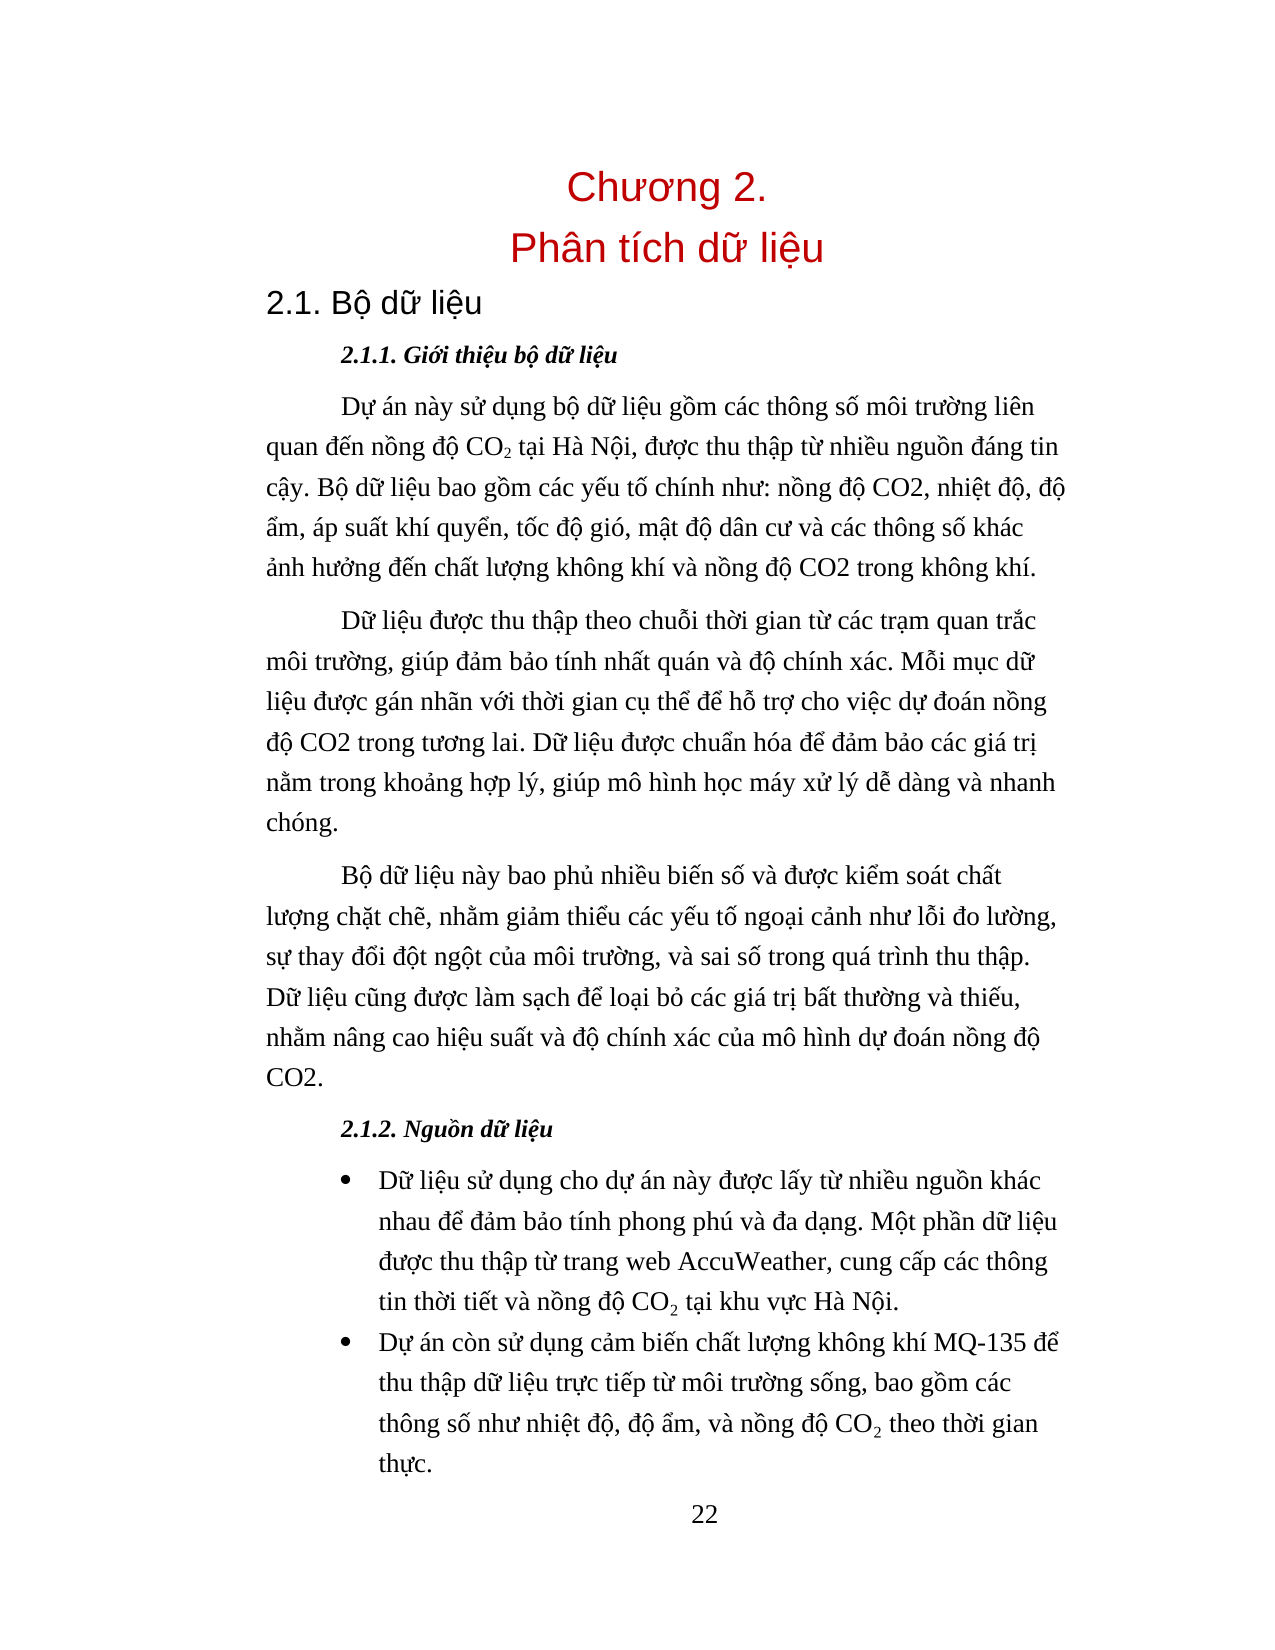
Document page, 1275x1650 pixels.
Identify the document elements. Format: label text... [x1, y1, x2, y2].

subtitle 2.1.2. Nguồn dữ liệu [266, 1114, 1068, 1143]
subtitle Chương 2. [266, 162, 1068, 210]
text Bộ dữ liệu này bao phủ nhiều biến số và được kiểm soát chất lượng chặt chẽ, nhằm giảm thiểu các yếu tố ngoại cảnh như lỗi đo lường, sự thay đổi đột ngột của môi trường, và sai số trong quá trình thu thập. Dữ liệu cũng được làm sạch để loại bỏ các giá trị bất thường và thiếu, nhằm nâng cao hiệu suất và độ chính xác của mô hình dự đoán nồng độ CO2. [266, 859, 1068, 1093]
subtitle 2.1. Bộ dữ liệu [266, 283, 1068, 322]
subtitle 2.1.1. Giới thiệu bộ dữ liệu [266, 340, 1068, 369]
list Dự án còn sử dụng cảm biến chất lượng không khí MQ-135 để thu thập dữ liệu trực tiếp từ môi trường sống, bao gồm các thông số như nhiệt độ, độ ẩm, và nồng độ CO₂ theo thời gian thực. [341, 1326, 1068, 1478]
subtitle Phân tích dữ liệu [266, 223, 1068, 271]
text Dự án này sử dụng bộ dữ liệu gồm các thông số môi trường liên quan đến nồng độ CO2 tại Hà Nội, được thu thập từ nhiều nguồn đáng tin cậy. Bộ dữ liệu bao gồm các yếu tố chính như: nồng độ CO2, nhiệt độ, độ ẩm, áp suất khí quyển, tốc độ gió, mật độ dân cư và các thông số khác ảnh hưởng đến chất lượng không khí và nồng độ CO2 trong không khí. [266, 390, 1068, 583]
list Dữ liệu sử dụng cho dự án này được lấy từ nhiều nguồn khác nhau để đảm bảo tính phong phú và đa dạng. Một phần dữ liệu được thu thập từ trang web AccuWeather, cung cấp các thông tin thời tiết và nồng độ CO₂ tại khu vực Hà Nội. [341, 1164, 1068, 1317]
text Dữ liệu được thu thập theo chuỗi thời gian từ các trạm quan trắc môi trường, giúp đảm bảo tính nhất quán và độ chính xác. Mỗi mục dữ liệu được gán nhãn với thời gian cụ thể để hỗ trợ cho việc dự đoán nồng độ CO2 trong tương lai. Dữ liệu được chuẩn hóa để đảm bảo các giá trị nằm trong khoảng hợp lý, giúp mô hình học máy xử lý dễ dàng và nhanh chóng. [266, 604, 1068, 838]
